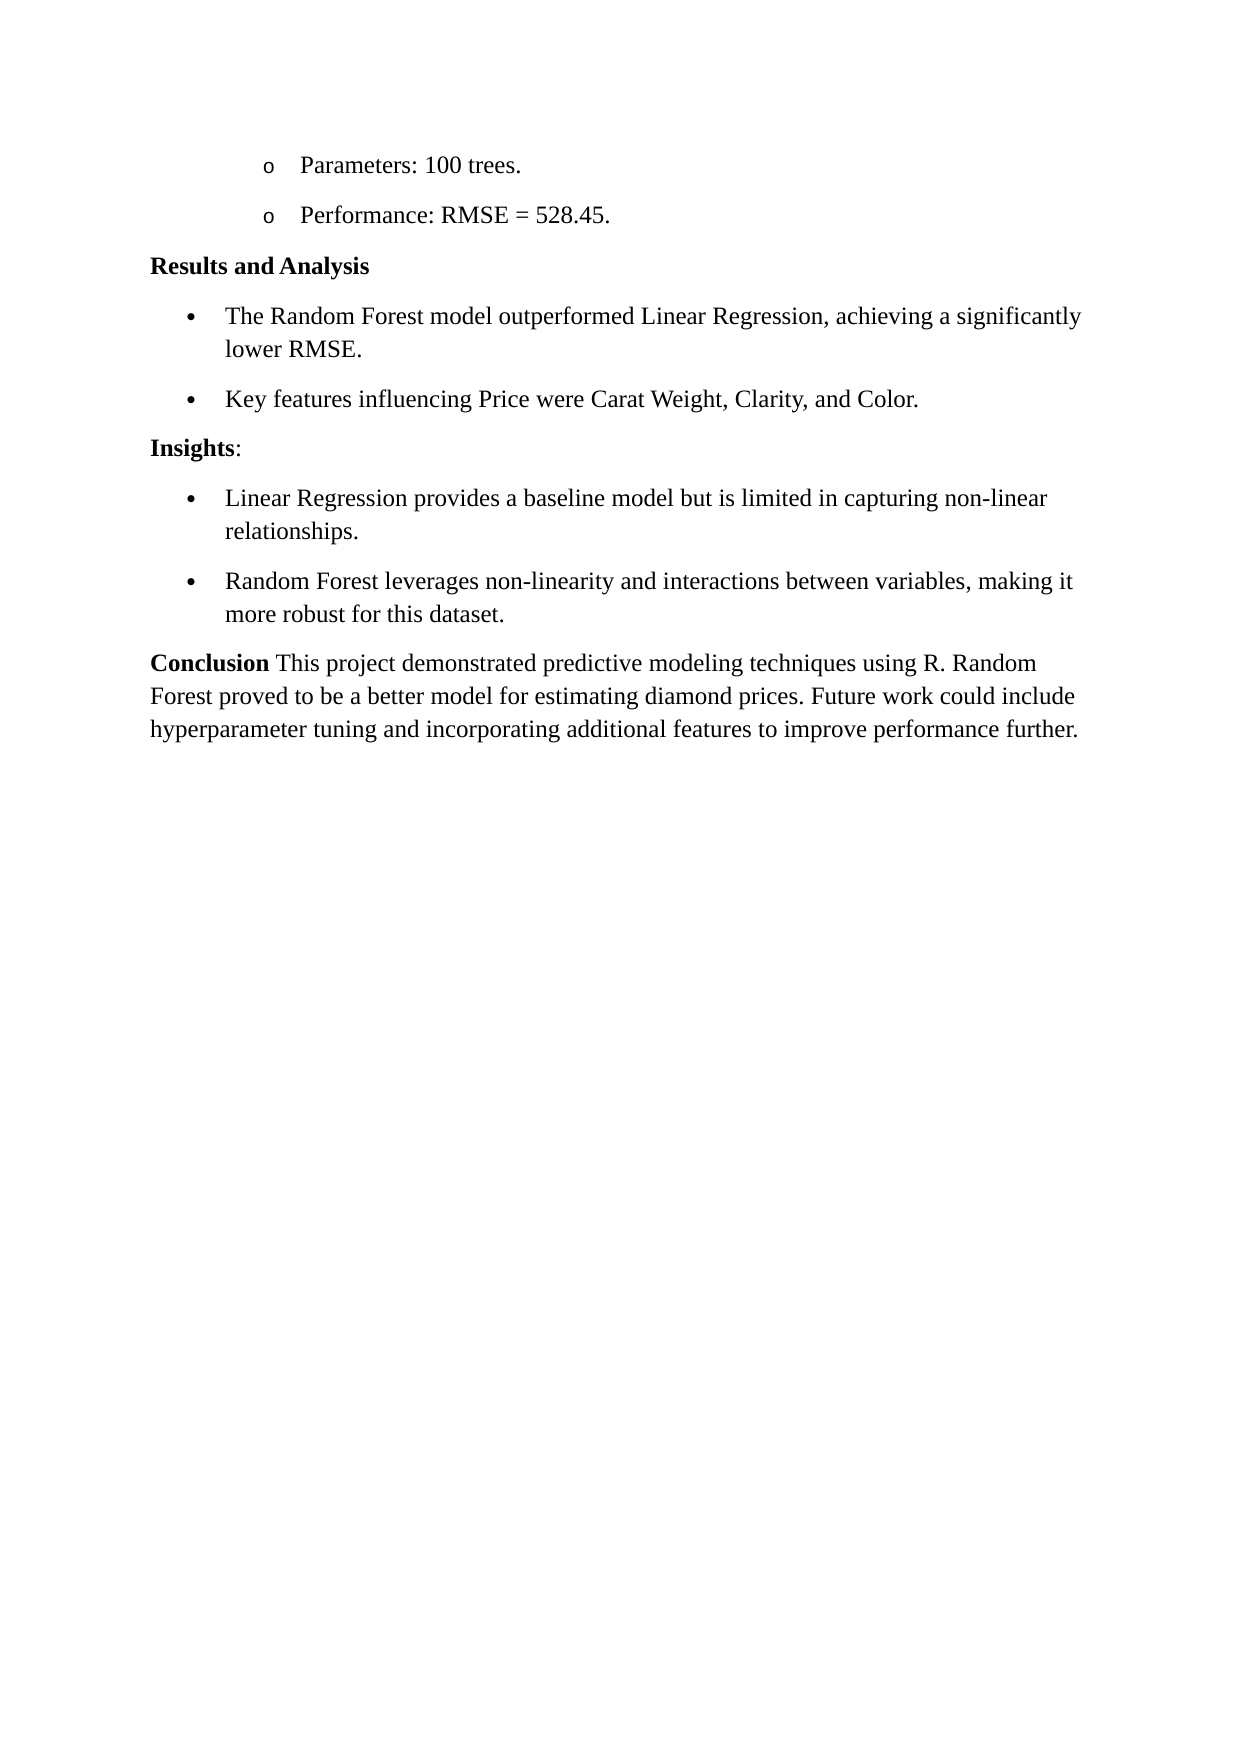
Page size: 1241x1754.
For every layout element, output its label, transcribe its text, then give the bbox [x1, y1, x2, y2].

text Conclusion This project demonstrated predictive modeling techniques using R. Random Forest proved to be a better model for estimating diamond prices. Future work could include hyperparameter tuning and incorporating additional features to improve performance further. [150, 648, 1090, 743]
list Random Forest leverages non-linearity and interactions between variables, making it more robust for this dataset. [187, 566, 1090, 627]
text Insights: [150, 433, 1090, 462]
list The Random Forest model outperformed Linear Regression, achieving a significantly lower RMSE. [187, 301, 1090, 363]
text Results and Analysis [150, 251, 1090, 280]
list Parameters: 100 trees. [262, 150, 1090, 179]
list Key features influencing Price were Carat Weight, Clarity, and Color. [187, 384, 1090, 412]
list Performance: RMSE = 528.45. [262, 201, 1090, 230]
list Linear Regression provides a baseline model but is limited in capturing non-linear relationships. [187, 483, 1090, 545]
